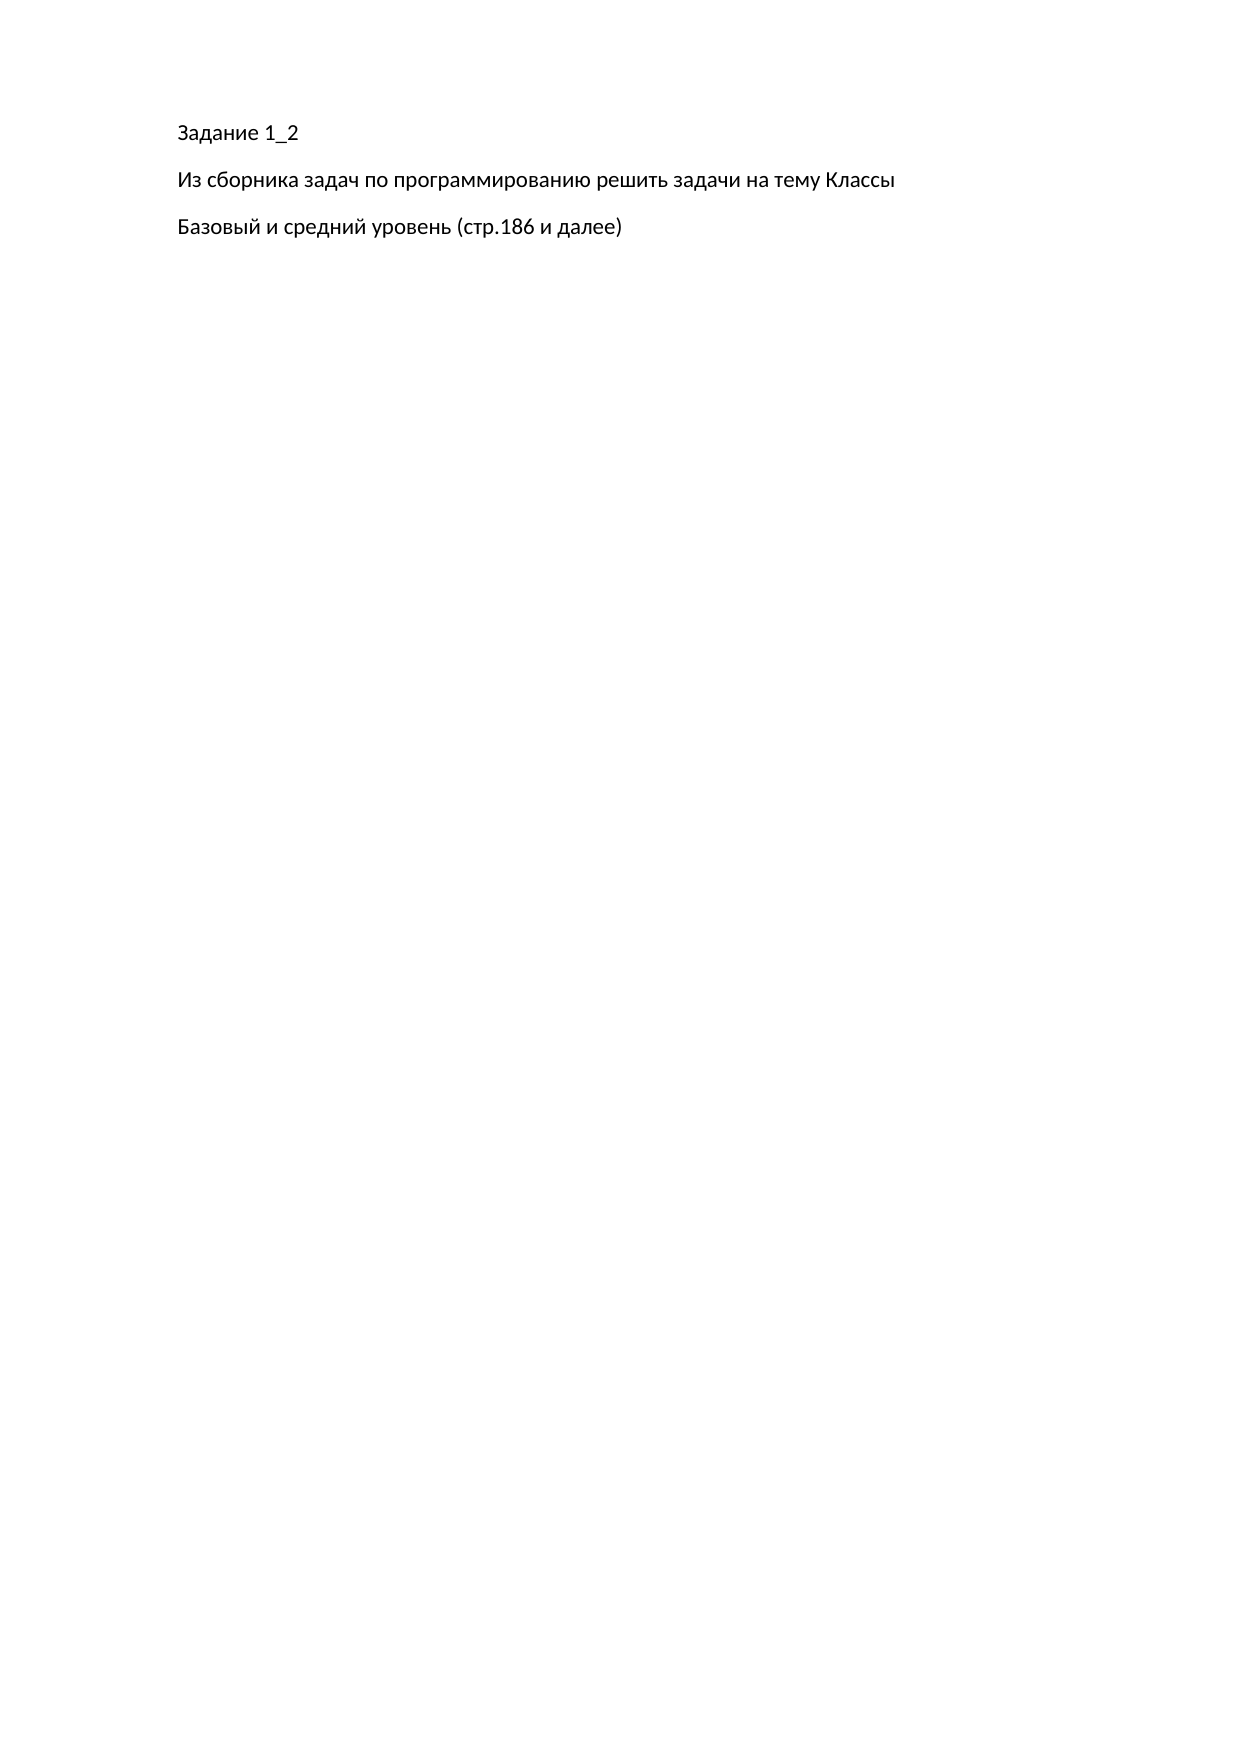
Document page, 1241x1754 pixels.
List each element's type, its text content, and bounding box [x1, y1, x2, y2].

text Базовый и средний уровень (стр.186 и далее) [177, 212, 1152, 240]
text Задание 1_2 [177, 118, 1152, 146]
text Из сборника задач по программированию решить задачи на тему Классы [177, 165, 1152, 193]
